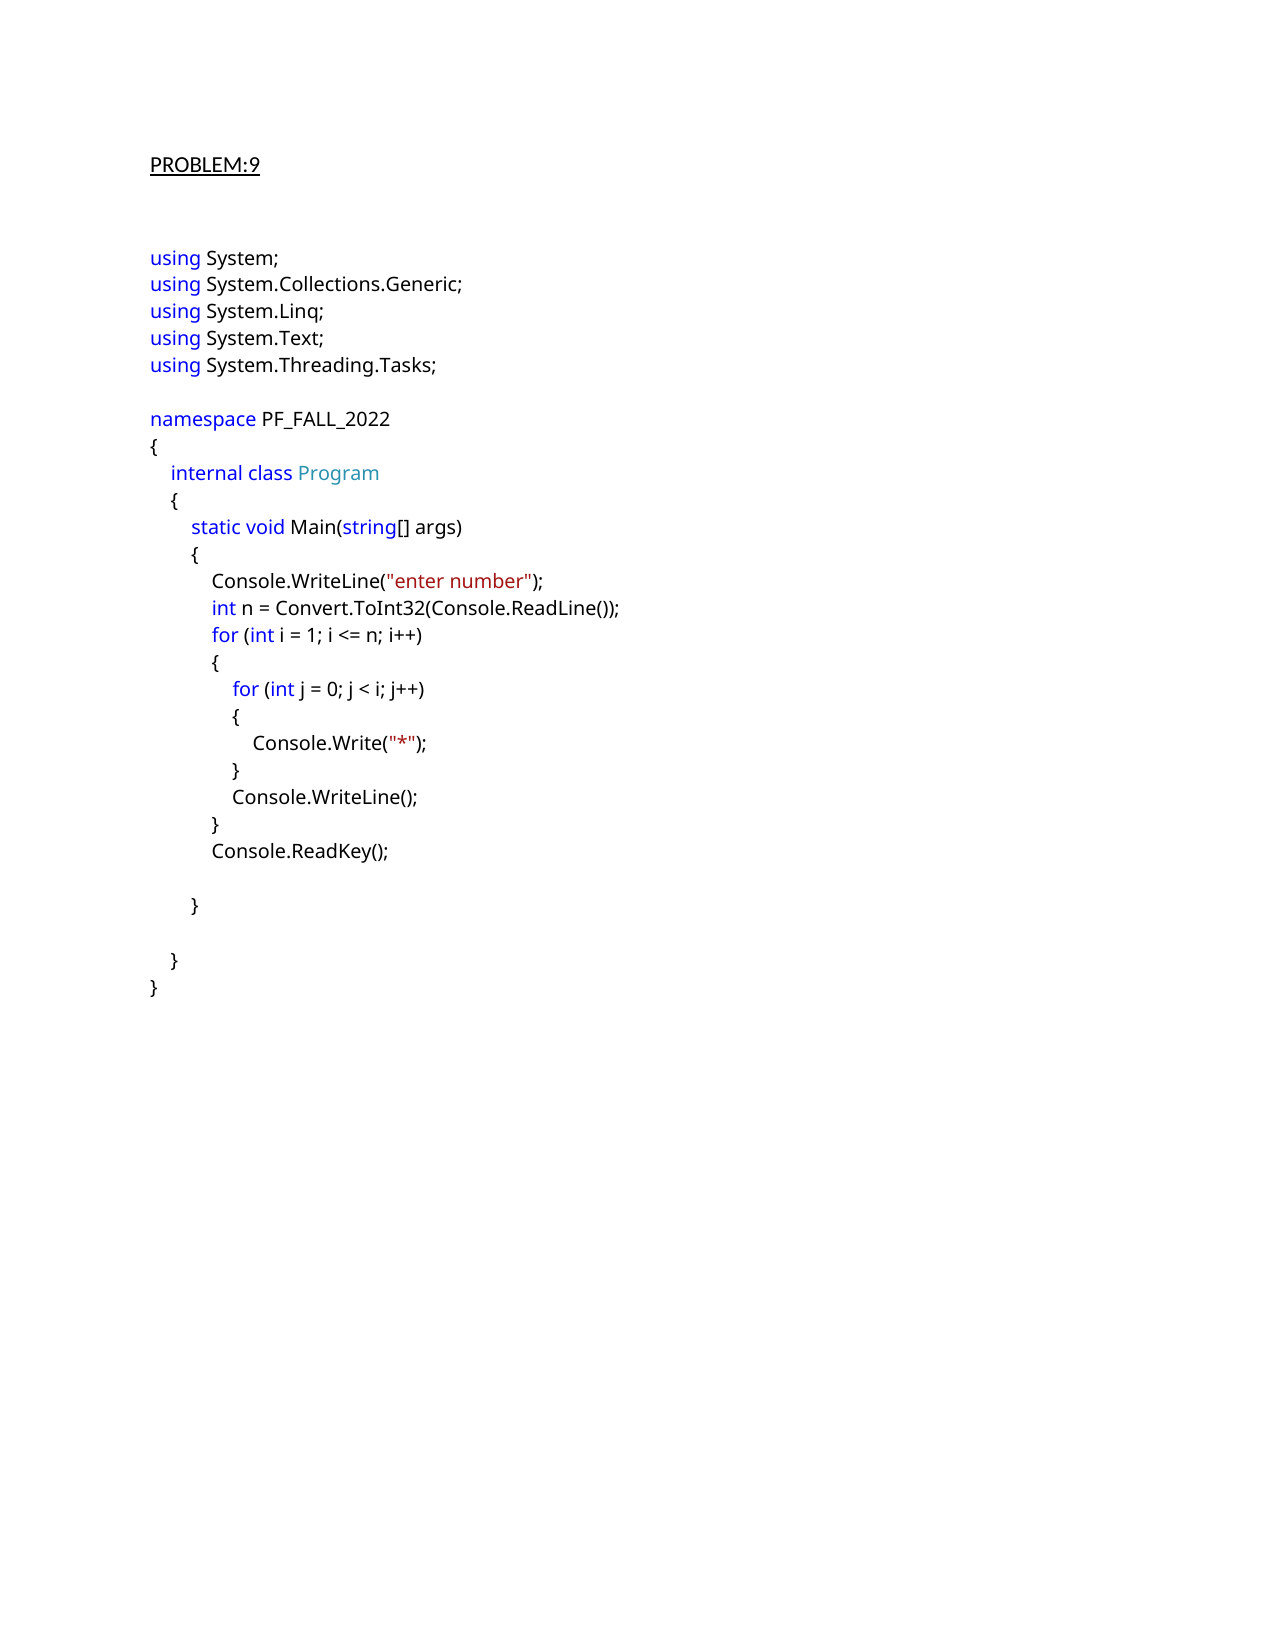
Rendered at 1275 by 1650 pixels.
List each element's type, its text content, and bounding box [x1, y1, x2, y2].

text int n = Convert.ToInt32(Console.ReadLine()); [150, 594, 1125, 621]
text for (int j = 0; j < i; j++) [150, 675, 1125, 702]
text { [150, 541, 1125, 567]
text Console.WriteLine("enter number"); [150, 567, 1125, 594]
text namespace PF_FALL_2022 [150, 406, 1125, 433]
text PROBLEM:9 [150, 150, 1125, 178]
text } [150, 946, 1125, 973]
text using System.Text; [150, 325, 1125, 352]
text Console.ReadKey(); [150, 837, 1125, 864]
text { [150, 487, 1125, 513]
text } [150, 973, 1125, 1000]
text internal class Program [150, 459, 1125, 487]
text { [150, 648, 1125, 675]
text for (int i = 1; i <= n; i++) [150, 621, 1125, 648]
text } [150, 810, 1125, 837]
text } [150, 756, 1125, 783]
text using System; [150, 244, 1125, 271]
text { [150, 702, 1125, 729]
text Console.WriteLine(); [150, 783, 1125, 810]
text using System.Linq; [150, 298, 1125, 325]
text { [150, 433, 1125, 459]
text using System.Collections.Generic; [150, 271, 1125, 298]
text } [150, 891, 1125, 918]
text using System.Threading.Tasks; [150, 352, 1125, 379]
text Console.Write("*"); [150, 729, 1125, 756]
text static void Main(string[] args) [150, 513, 1125, 541]
